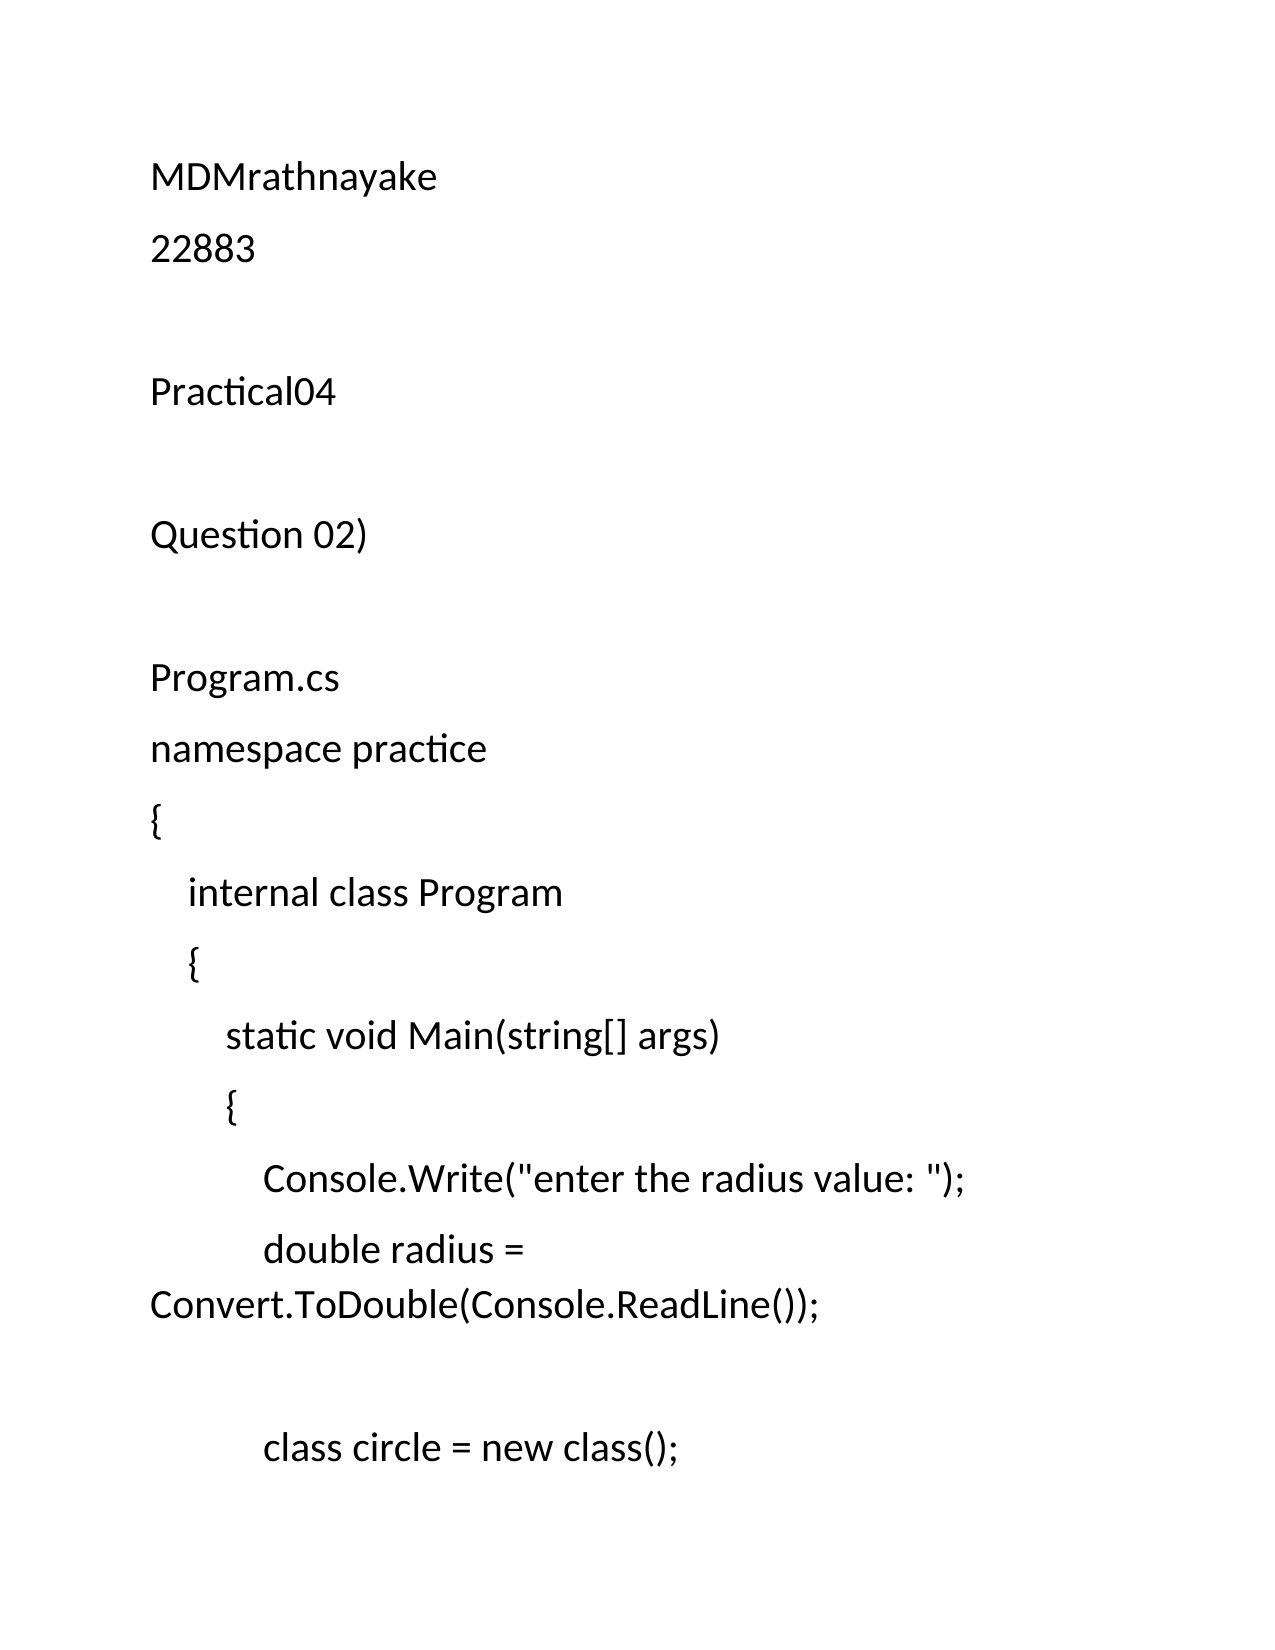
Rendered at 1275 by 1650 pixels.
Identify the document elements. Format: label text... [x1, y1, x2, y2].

text internal class Program [150, 866, 1125, 916]
text { [150, 794, 1125, 845]
text Practical04 [150, 365, 1125, 416]
text Program.cs [150, 651, 1125, 702]
text { [150, 937, 1125, 988]
text static void Main(string[] args) [150, 1009, 1125, 1059]
text double radius = Convert.ToDouble(Console.ReadLine()); [150, 1223, 1125, 1329]
text 22883 [150, 222, 1125, 272]
text Console.Write("enter the radius value: "); [150, 1152, 1125, 1203]
text { [150, 1080, 1125, 1131]
text namespace practice [150, 722, 1125, 773]
text class circle = new class(); [150, 1421, 1125, 1472]
text Question 02) [150, 508, 1125, 559]
text MDMrathnayake [150, 150, 1125, 201]
